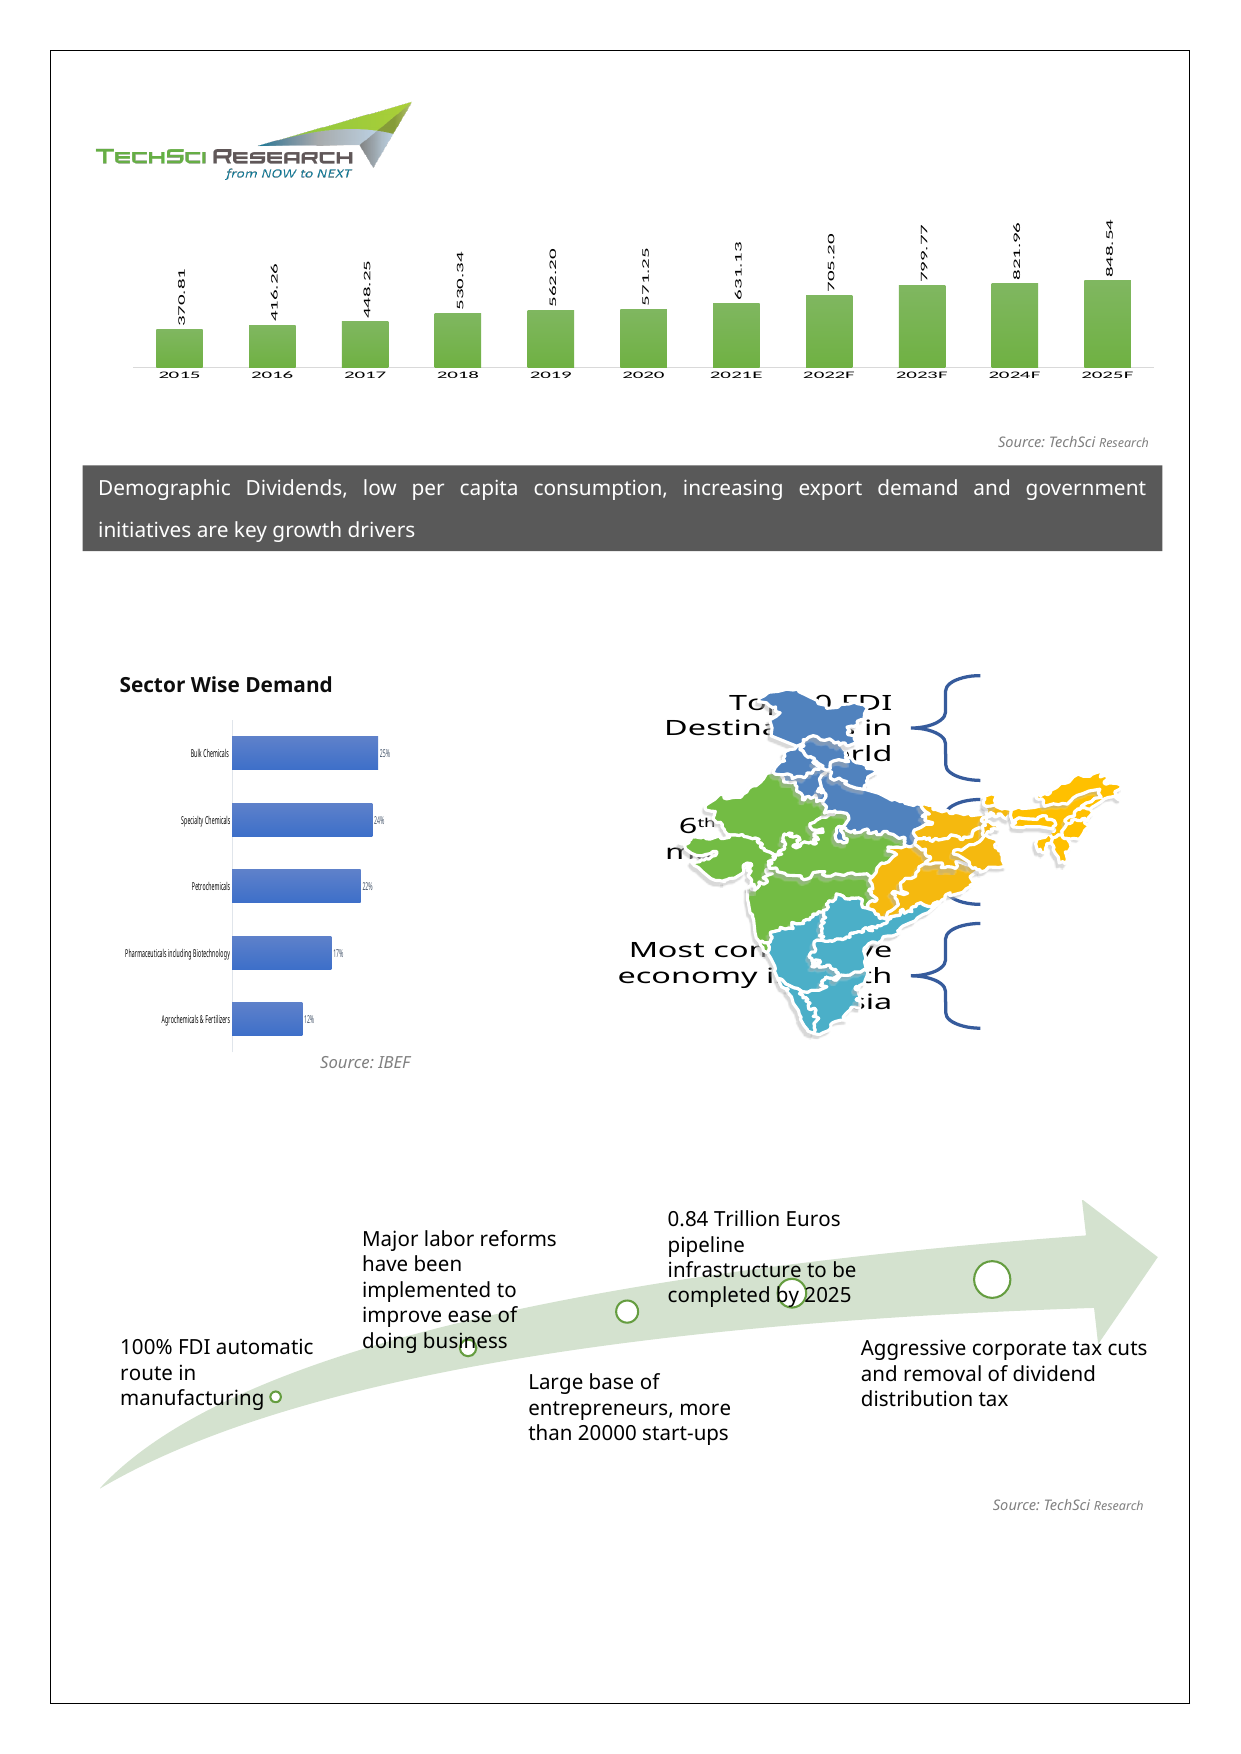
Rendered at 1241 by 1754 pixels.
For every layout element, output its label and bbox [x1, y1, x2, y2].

picture [93, 101, 412, 180]
